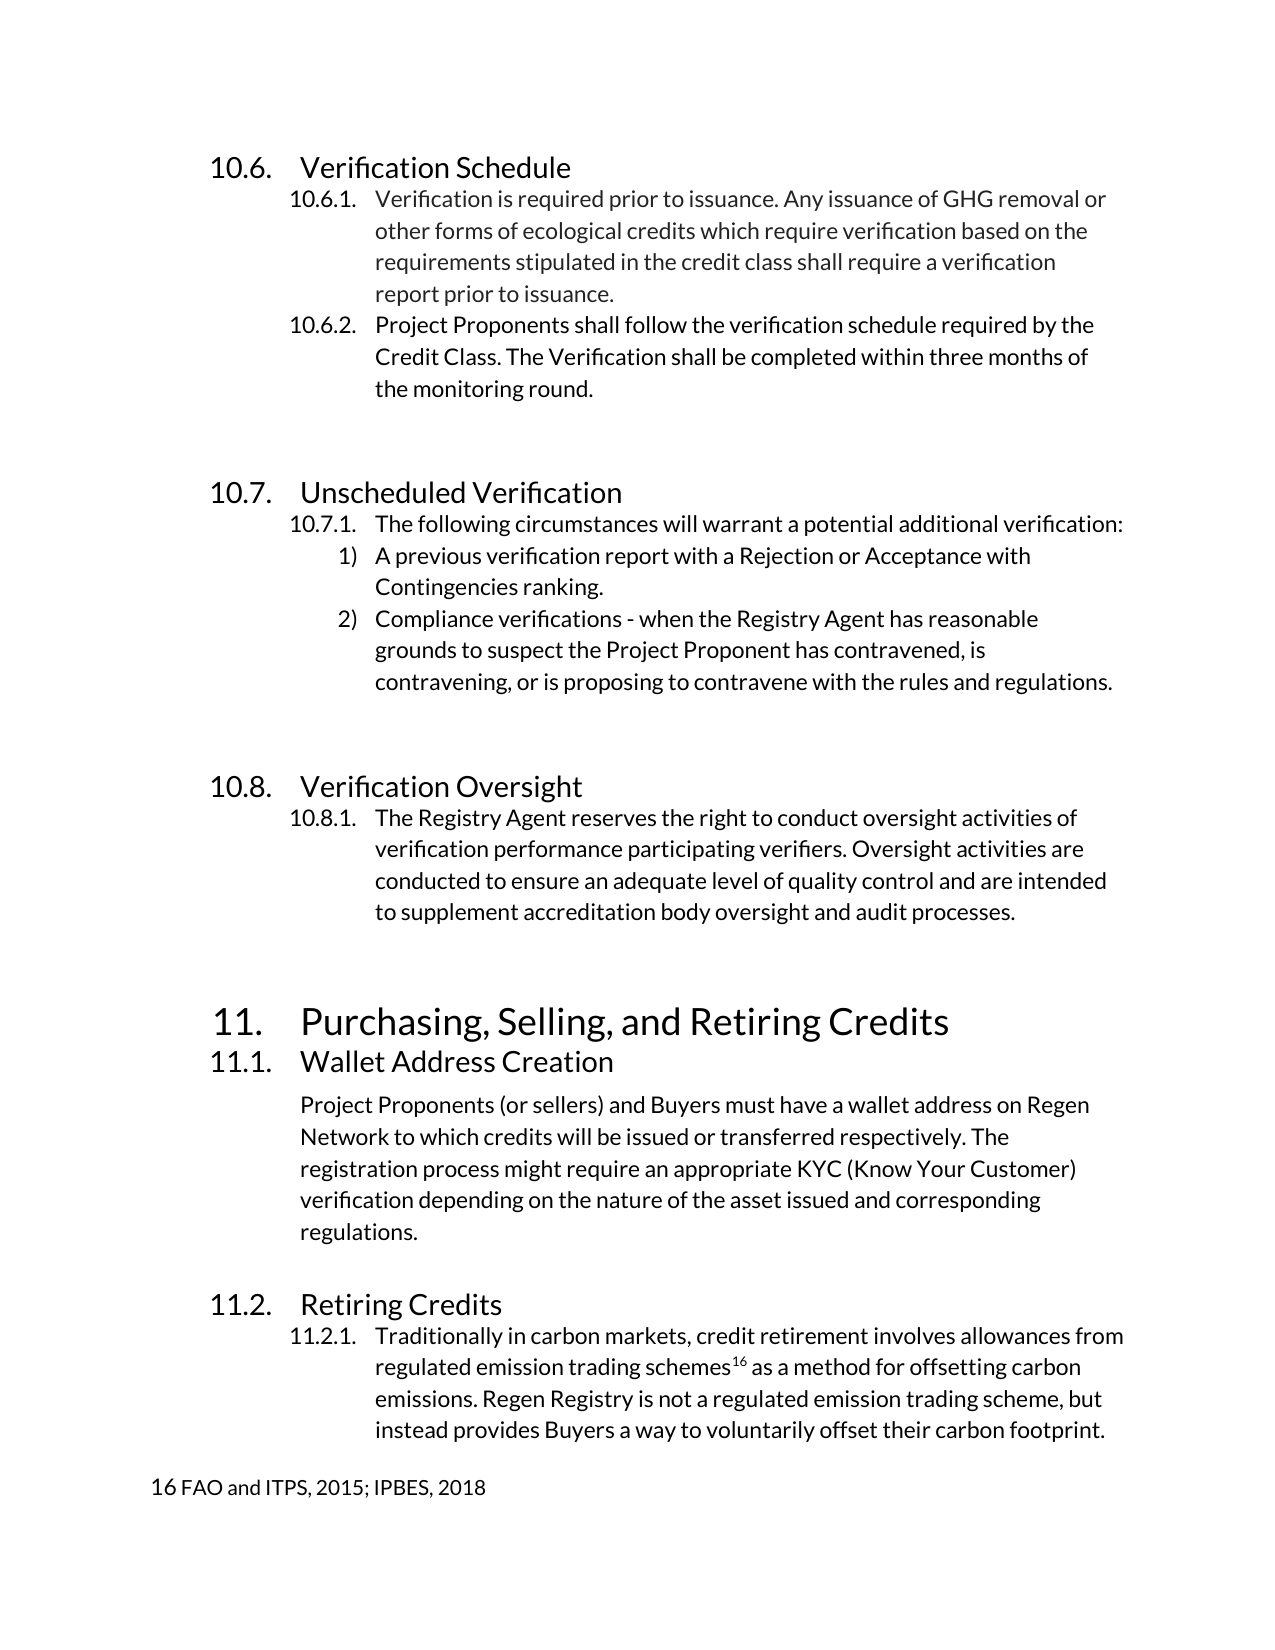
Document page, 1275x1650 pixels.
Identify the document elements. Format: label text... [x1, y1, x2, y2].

subtitle Purchasing, Selling, and Retiring Credits [225, 999, 1125, 1044]
subtitle Verification Oversight [272, 768, 1125, 803]
subtitle Wallet Address Creation [272, 1044, 1125, 1079]
subtitle Verification Schedule [272, 150, 1125, 185]
text Project Proponents (or sellers) and Buyers must have a wallet address on Regen Network to which credits will be issued or transferred respectively. The registration process might require an appropriate KYC (Know Your Customer) verification depending on the nature of the asset issued and corresponding regulations. [300, 1091, 1125, 1245]
list Traditionally in carbon markets, credit retirement involves allowances from regulated emission trading schemes as a method for offsetting carbon emissions. Regen Registry is not a regulated emission trading scheme, but instead provides Buyers a way to voluntarily offset their carbon footprint. [356, 1322, 1125, 1444]
list Verification is required prior to issuance. Any issuance of GHG removal or other forms of ecological credits which require verification based on the requirements stipulated in the credit class shall require a verification report prior to issuance. [356, 185, 1125, 307]
subtitle Retiring Credits [272, 1287, 1125, 1322]
subtitle Unscheduled Verification [272, 475, 1125, 510]
list The following circumstances will warrant a potential additional verification: [356, 510, 1125, 537]
list A previous verification report with a Rejection or Acceptance with Contingencies ranking. [337, 542, 1125, 601]
list The Registry Agent reserves the right to conduct oversight activities of verification performance participating verifiers. Oversight activities are conducted to ensure an adequate level of quality control and are intended to supplement accreditation body oversight and audit processes. [356, 803, 1125, 926]
list Compliance verifications - when the Registry Agent has reasonable grounds to suspect the Project Proponent has contravened, is contravening, or is proposing to contravene with the rules and regulations. [337, 605, 1125, 695]
list Project Proponents shall follow the verification schedule required by the Credit Class. The Verification shall be completed within three months of the monitoring round. [356, 311, 1125, 402]
